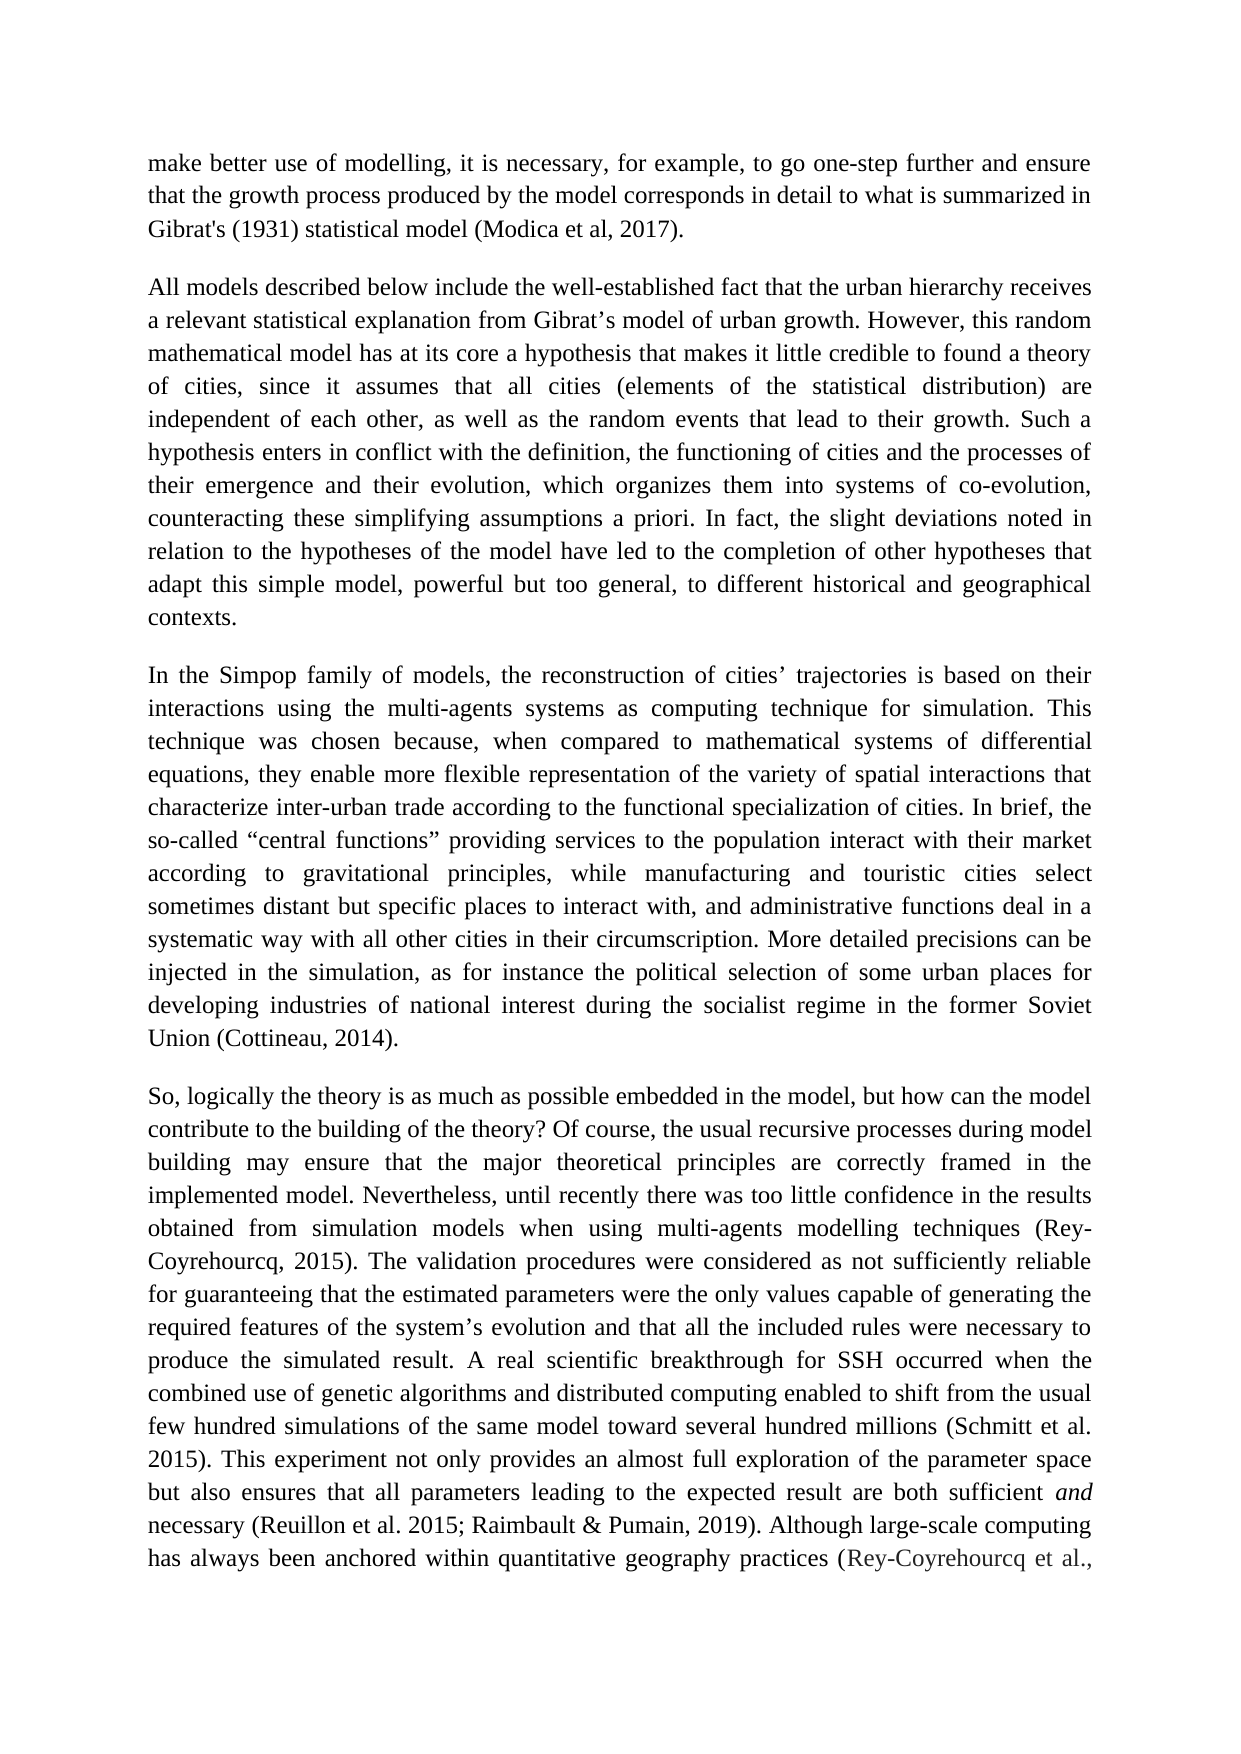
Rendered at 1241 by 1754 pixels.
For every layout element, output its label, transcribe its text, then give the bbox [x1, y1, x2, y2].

text In the Simpop family of models, the reconstruction of cities’ trajectories is based on their interactions using the multi-agents systems as computing technique for simulation. This technique was chosen because, when compared to mathematical systems of differential equations, they enable more flexible representation of the variety of spatial interactions that characterize inter-urban trade according to the functional specialization of cities. In brief, the so-called “central functions” providing services to the population interact with their market according to gravitational principles, while manufacturing and touristic cities select sometimes distant but specific places to interact with, and administrative functions deal in a systematic way with all other cities in their circumscription. More detailed precisions can be injected in the simulation, as for instance the political selection of some urban places for developing industries of national interest during the socialist regime in the former Soviet Union (Cottineau, 2014). [148, 660, 1093, 1052]
text All models described below include the well-established fact that the urban hierarchy receives a relevant statistical explanation from Gibrat’s model of urban growth. However, this random mathematical model has at its core a hypothesis that makes it little credible to found a theory of cities, since it assumes that all cities (elements of the statistical distribution) are independent of each other, as well as the random events that lead to their growth. Such a hypothesis enters in conflict with the definition, the functioning of cities and the processes of their emergence and their evolution, which organizes them into systems of co-evolution, counteracting these simplifying assumptions a priori. In fact, the slight deviations noted in relation to the hypotheses of the model have led to the completion of other hypotheses that adapt this simple model, powerful but too general, to different historical and geographical contexts. [148, 272, 1093, 631]
